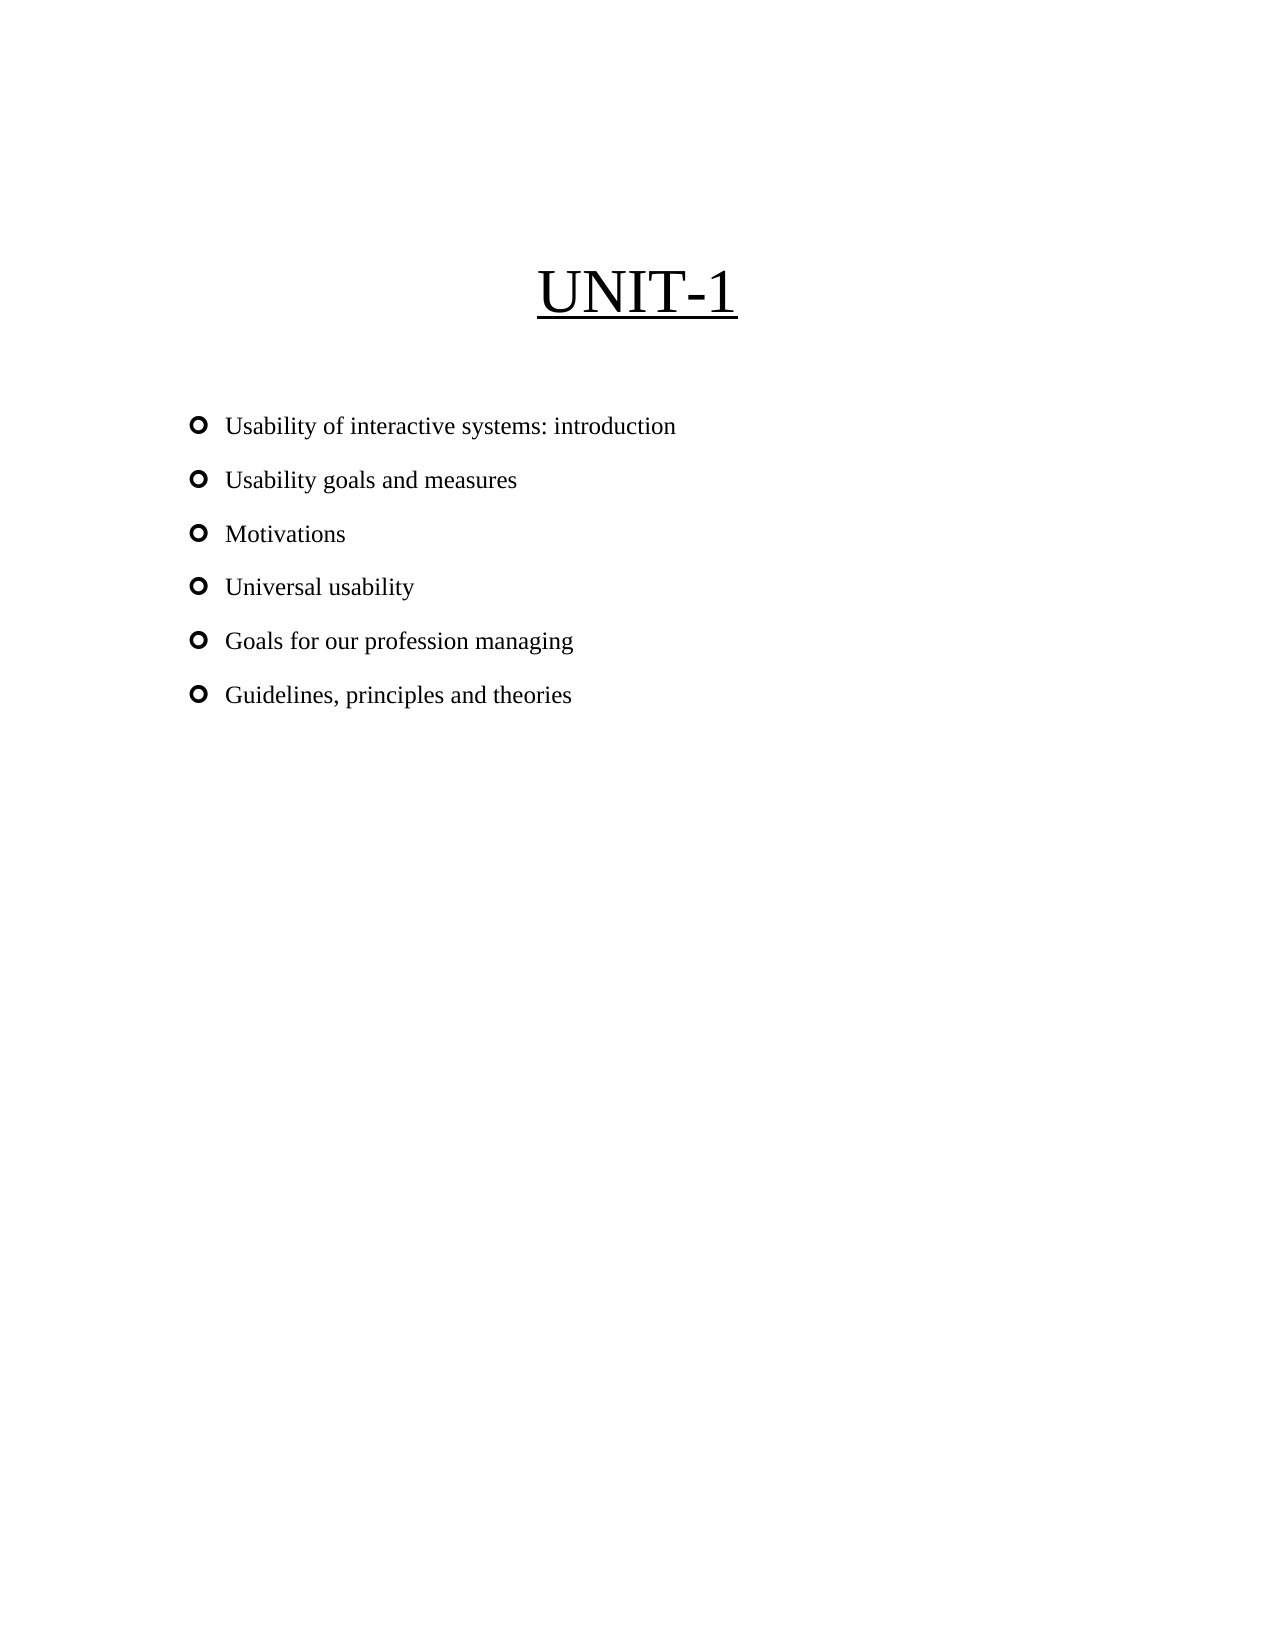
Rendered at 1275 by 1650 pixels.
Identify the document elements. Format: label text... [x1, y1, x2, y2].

list Usability goals and measures [187, 465, 1125, 493]
list Universal usability [187, 572, 1125, 601]
list Goals for our profession managing [187, 626, 1125, 655]
list Guidelines, principles and theories [187, 680, 1125, 709]
list Motivations [187, 519, 1125, 547]
text UNIT-1 [150, 253, 1125, 326]
list Usability of interactive systems: introduction [187, 411, 1125, 440]
